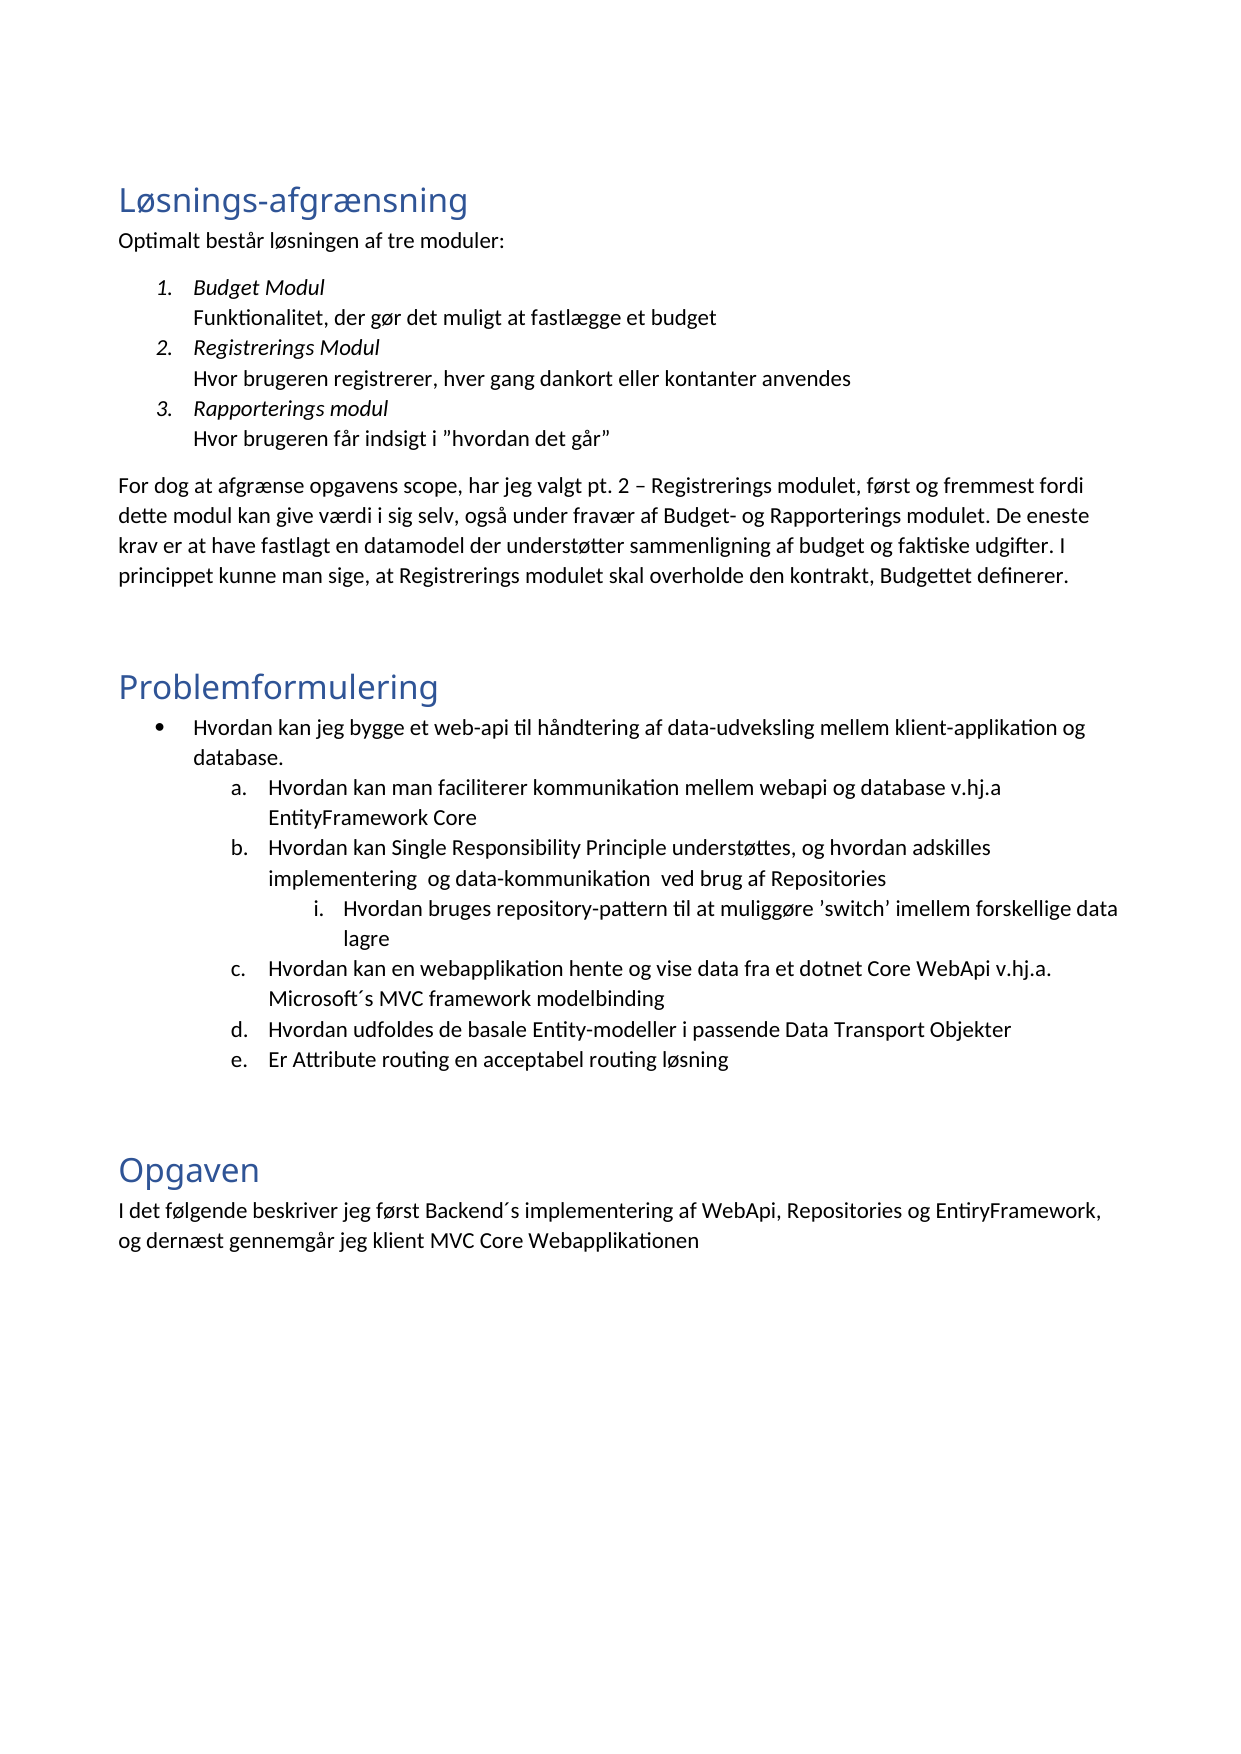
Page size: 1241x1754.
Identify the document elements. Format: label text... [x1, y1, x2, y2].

subtitle Problemformulering [118, 664, 1122, 709]
list Hvordan kan man faciliterer kommunikation mellem webapi og database v.hj.a EntityFramework Core [231, 773, 1122, 831]
list Budget Modul [156, 273, 1122, 301]
list Funktionalitet, der gør det muligt at fastlægge et budget [193, 303, 1122, 331]
subtitle Løsnings-afgrænsning [118, 177, 1122, 223]
text I det følgende beskriver jeg først Backend´s implementering af WebApi, Repositories og EntiryFramework, og dernæst gennemgår jeg klient MVC Core Webapplikationen [118, 1196, 1122, 1254]
list Registrerings Modul [156, 333, 1122, 361]
list Hvordan kan jeg bygge et web-api til håndtering af data-udveksling mellem klient-applikation og database. [156, 713, 1122, 771]
text Optimalt består løsningen af tre moduler: [118, 226, 1122, 254]
list Hvordan udfoldes de basale Entity-modeller i passende Data Transport Objekter [231, 1015, 1122, 1043]
list Hvordan kan Single Responsibility Principle understøttes, og hvordan adskilles implementering og data-kommunikation ved brug af Repositories [231, 833, 1122, 892]
list Hvordan kan en webapplikation hente og vise data fra et dotnet Core WebApi v.hj.a. Microsoft´s MVC framework modelbinding [231, 954, 1122, 1012]
list Er Attribute routing en acceptabel routing løsning [231, 1045, 1122, 1073]
text For dog at afgrænse opgavens scope, har jeg valgt pt. 2 – Registrerings modulet, først og fremmest fordi dette modul kan give værdi i sig selv, også under fravær af Budget- og Rapporterings modulet. De eneste krav er at have fastlagt en datamodel der understøtter sammenligning af budget og faktiske udgifter. I princippet kunne man sige, at Registrerings modulet skal overholde den kontrakt, Budgettet definerer. [118, 471, 1122, 589]
list Hvor brugeren registrerer, hver gang dankort eller kontanter anvendes [193, 364, 1122, 392]
list Rapporterings modul [156, 394, 1122, 422]
subtitle Opgaven [118, 1147, 1122, 1192]
list Hvor brugeren får indsigt i ”hvordan det går” [193, 424, 1122, 452]
list Hvordan bruges repository-pattern til at muliggøre ’switch’ imellem forskellige data lagre [324, 894, 1122, 952]
